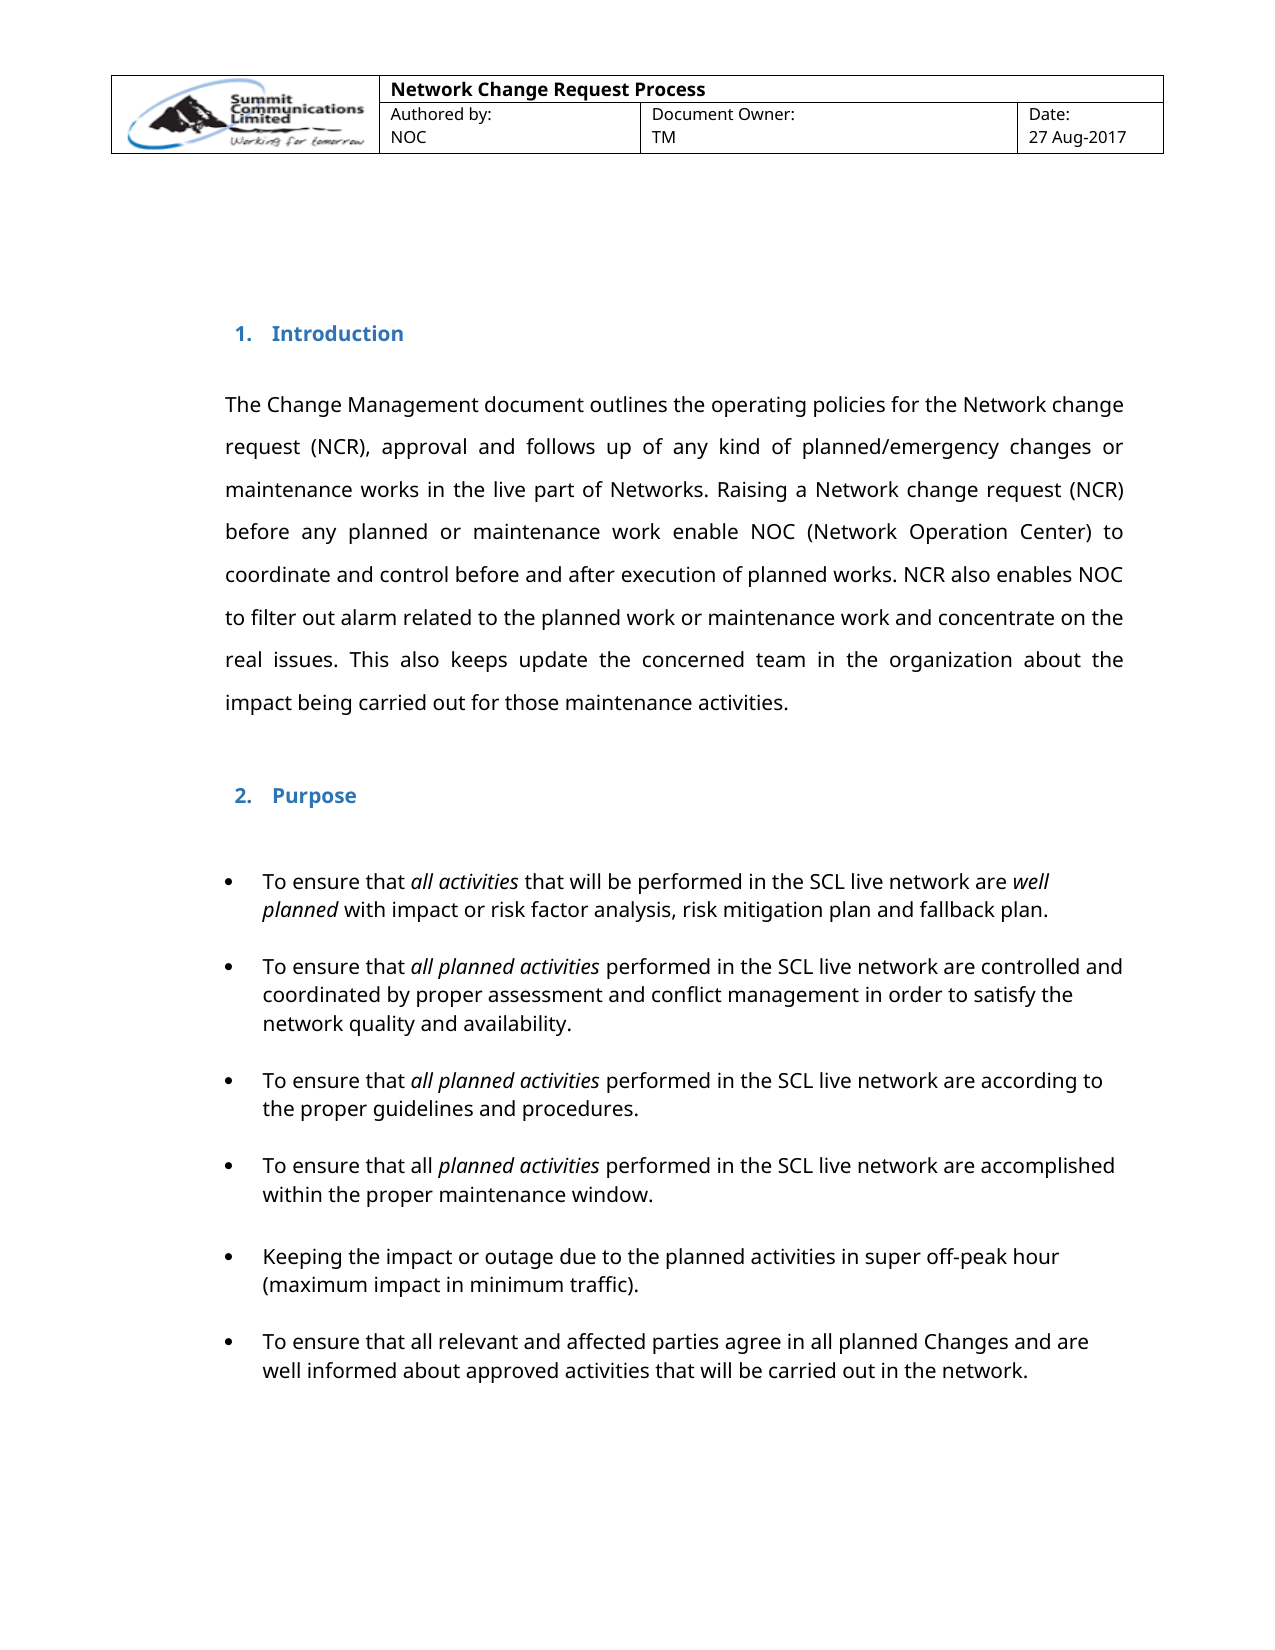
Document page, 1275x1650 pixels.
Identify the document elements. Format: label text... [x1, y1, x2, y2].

list To ensure that all planned activities performed in the SCL live network are accomplished within the proper maintenance window. [225, 1151, 1125, 1208]
picture [122, 76, 368, 153]
text Introduction [234, 319, 1125, 347]
text Purpose [234, 782, 1125, 810]
list To ensure that all planned activities performed in the SCL live network are according to the proper guidelines and procedures. [225, 1066, 1125, 1123]
list To ensure that all relevant and affected parties agree in all planned Changes and are well informed about approved activities that will be carried out in the network. [225, 1327, 1125, 1384]
list To ensure that all planned activities performed in the SCL live network are controlled and coordinated by proper assessment and conflict management in order to satisfy the network quality and availability. [225, 952, 1125, 1037]
list Keeping the impact or outage due to the planned activities in super off-peak hour (maximum impact in minimum traffic). [225, 1242, 1125, 1299]
text The Change Management document outlines the operating policies for the Network change request (NCR), approval and follows up of any kind of planned/emergency changes or maintenance works in the live part of Networks. Raising a Network change request (NCR) before any planned or maintenance work enable NOC (Network Operation Center) to coordinate and control before and after execution of planned works. NCR also enables NOC to filter out alarm related to the planned work or maintenance work and concentrate on the real issues. This also keeps update the concerned team in the organization about the impact being carried out for those maintenance activities. [225, 390, 1125, 716]
list To ensure that all activities that will be performed in the SCL live network are well planned with impact or risk factor analysis, risk mitigation plan and fallback plan. [225, 867, 1125, 924]
